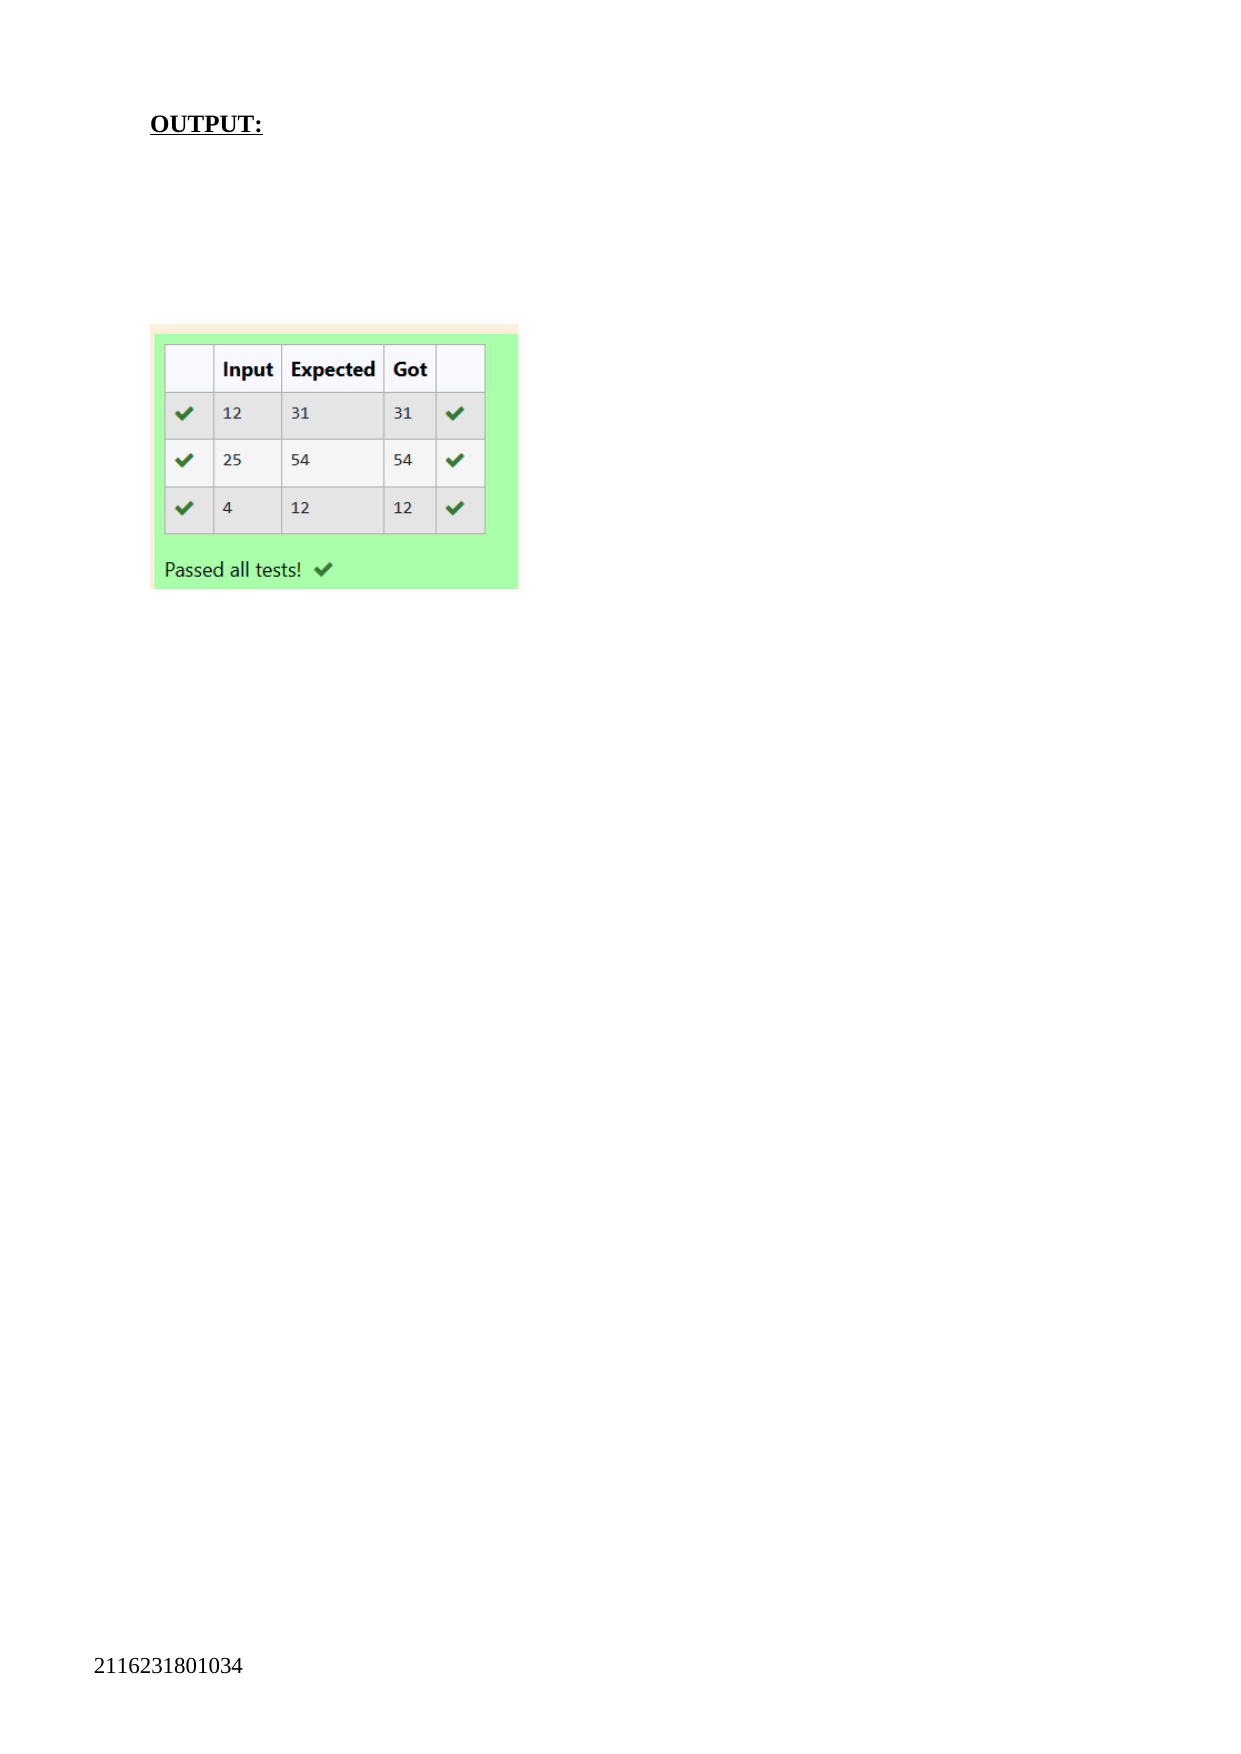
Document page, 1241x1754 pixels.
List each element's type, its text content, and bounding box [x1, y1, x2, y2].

picture [150, 324, 519, 589]
text OUTPUT: [150, 109, 1155, 138]
